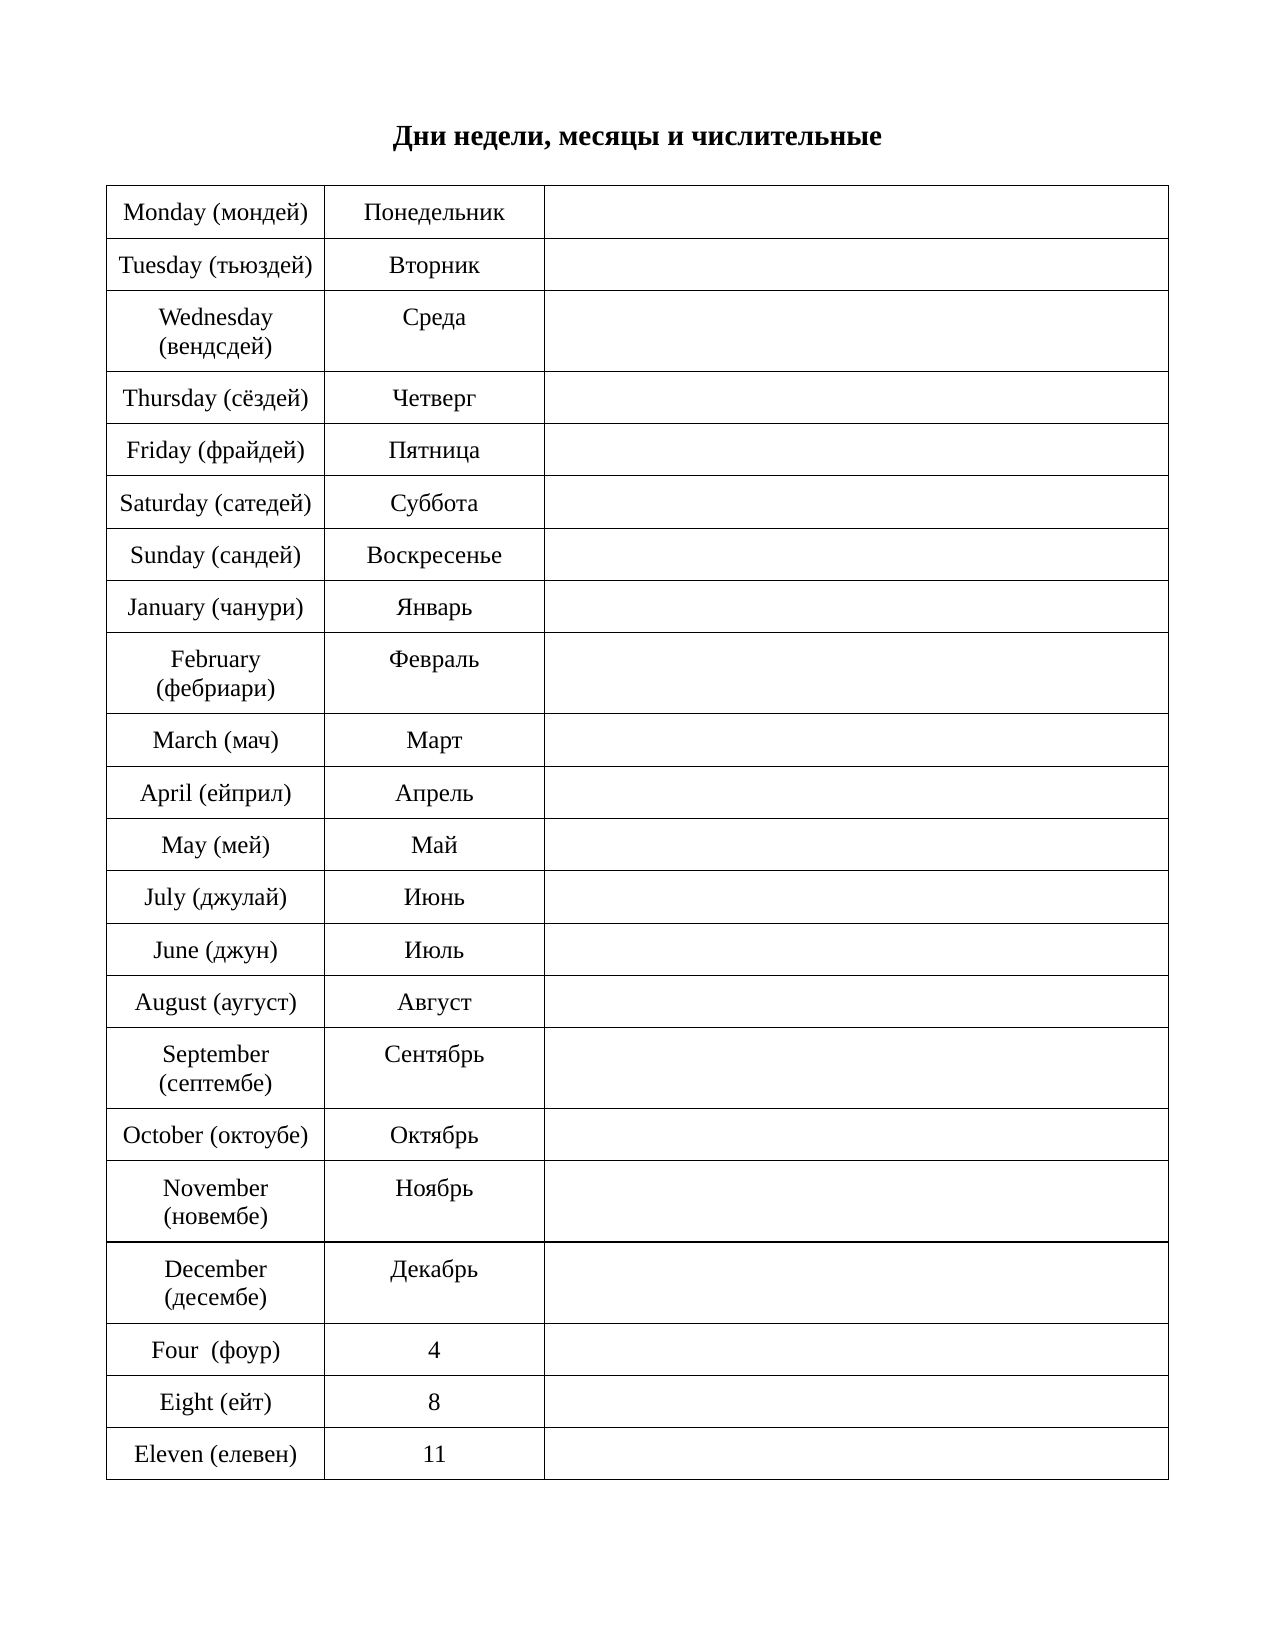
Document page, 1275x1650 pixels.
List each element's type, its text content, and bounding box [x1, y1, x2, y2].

table_cell Среда [325, 291, 544, 371]
table_cell Four (фоур) [107, 1324, 324, 1375]
table_header Monday (мондей) [107, 186, 324, 237]
table_cell Июль [325, 924, 544, 975]
table_cell October (октоубе) [107, 1109, 324, 1160]
table_cell [545, 714, 1168, 766]
table_cell Пятница [325, 424, 544, 475]
table_cell June (джун) [107, 924, 324, 975]
table_cell Январь [325, 581, 544, 632]
table_cell Май [325, 819, 544, 870]
table_cell [545, 1028, 1168, 1108]
table_cell [545, 633, 1168, 713]
table_cell Thursday (сёздей) [107, 372, 324, 423]
table_cell [545, 239, 1168, 290]
table_cell Wednesday (вендсдей) [107, 291, 324, 371]
table_cell February (фебриари) [107, 633, 324, 713]
table_cell [545, 819, 1168, 870]
table_cell [545, 424, 1168, 475]
table_header [545, 186, 1168, 237]
table_cell [545, 1376, 1168, 1427]
table_cell Суббота [325, 476, 544, 528]
table_cell Июнь [325, 871, 544, 922]
table_cell September (септембе) [107, 1028, 324, 1108]
table_cell [545, 1109, 1168, 1160]
table_cell [545, 1324, 1168, 1375]
table_cell [545, 581, 1168, 632]
table_cell Friday (фрайдей) [107, 424, 324, 475]
table_cell [545, 291, 1168, 371]
table_cell [545, 476, 1168, 528]
table_cell [545, 924, 1168, 975]
table_cell Saturday (сатедей) [107, 476, 324, 528]
table_cell 4 [325, 1324, 544, 1375]
table_cell Eleven (елевен) [107, 1428, 324, 1479]
table_cell January (чанури) [107, 581, 324, 632]
table_cell December (десембе) [107, 1243, 324, 1322]
table_cell 11 [325, 1428, 544, 1479]
table_cell Tuesday (тьюздей) [107, 239, 324, 290]
table_cell July (джулай) [107, 871, 324, 922]
table_cell Февраль [325, 633, 544, 713]
table_cell Сентябрь [325, 1028, 544, 1108]
table_cell Ноябрь [325, 1161, 544, 1241]
table_cell Август [325, 976, 544, 1027]
table_cell April (ейприл) [107, 767, 324, 818]
table_cell Четверг [325, 372, 544, 423]
text Дни недели, месяцы и числительные [118, 118, 1157, 152]
table_cell Апрель [325, 767, 544, 818]
table_cell [545, 767, 1168, 818]
table_cell [545, 1161, 1168, 1241]
table_cell [545, 871, 1168, 922]
table_cell May (мей) [107, 819, 324, 870]
table_cell Sunday (сандей) [107, 529, 324, 580]
table_cell [545, 529, 1168, 580]
table_cell August (аугуст) [107, 976, 324, 1027]
table_cell Октябрь [325, 1109, 544, 1160]
table_cell 8 [325, 1376, 544, 1427]
table_cell [545, 976, 1168, 1027]
table_cell Вторник [325, 239, 544, 290]
table_cell Eight (ейт) [107, 1376, 324, 1427]
table_cell March (мач) [107, 714, 324, 766]
table_cell [545, 1243, 1168, 1322]
table_cell November (новембе) [107, 1161, 324, 1241]
table_header Понедельник [325, 186, 544, 237]
table_cell Воскресенье [325, 529, 544, 580]
table_cell [545, 372, 1168, 423]
table_cell Март [325, 714, 544, 766]
table_cell Декабрь [325, 1243, 544, 1322]
table_cell [545, 1428, 1168, 1479]
